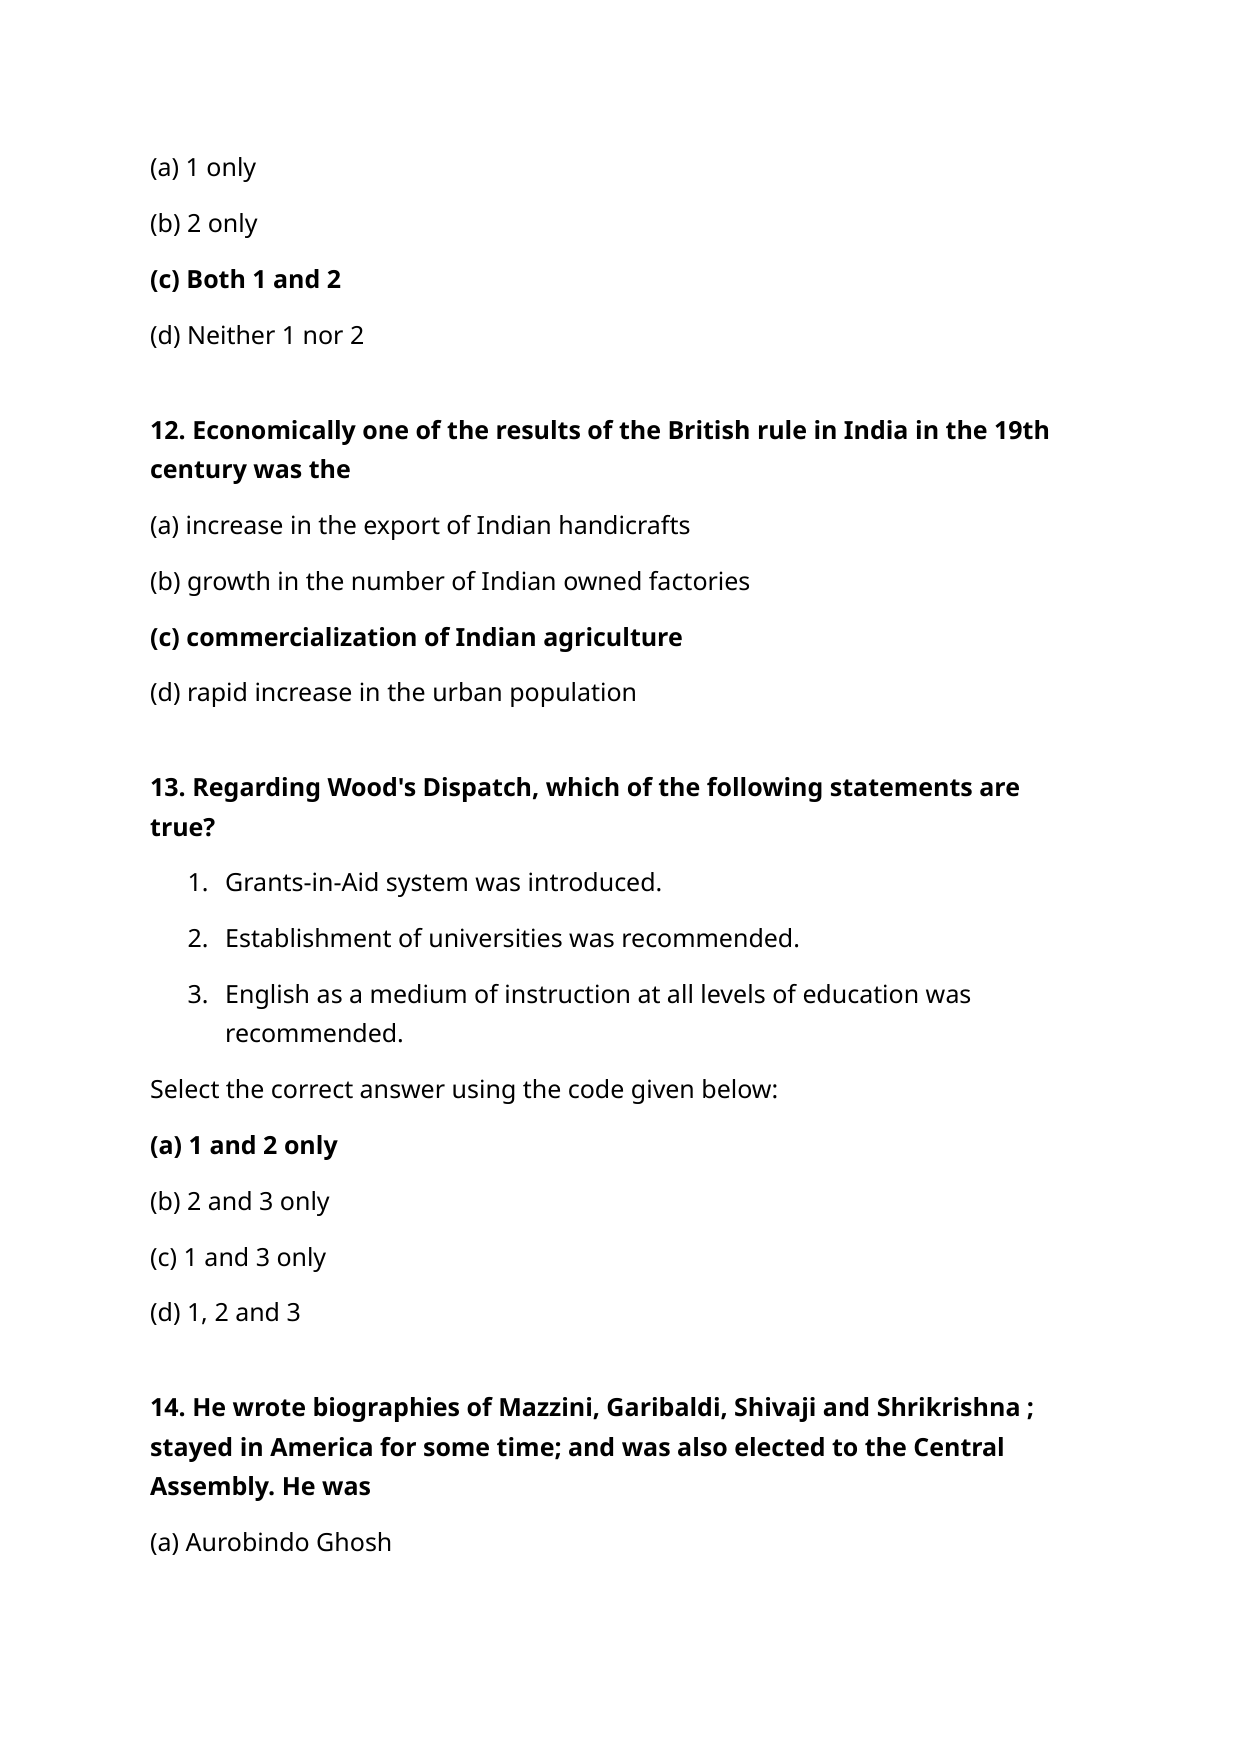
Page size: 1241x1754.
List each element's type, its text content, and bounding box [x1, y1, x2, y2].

text (a) increase in the export of Indian handicrafts [150, 507, 1090, 542]
text (c) Both 1 and 2 [150, 262, 1090, 296]
text (d) 1, 2 and 3 [150, 1295, 1090, 1329]
text (b) 2 and 3 only [150, 1183, 1090, 1217]
text (d) Neither 1 nor 2 [150, 317, 1090, 352]
text Select the correct answer using the code given below: [150, 1072, 1090, 1106]
list Grants-in-Aid system was introduced. [187, 865, 1090, 899]
text (d) rapid increase in the urban population [150, 675, 1090, 709]
text (c) 1 and 3 only [150, 1239, 1090, 1273]
text 12. Economically one of the results of the British rule in India in the 19th century was the [150, 373, 1090, 486]
text (b) 2 only [150, 206, 1090, 240]
list Establishment of universities was recommended. [187, 921, 1090, 955]
text 14. He wrote biographies of Mazzini, Garibaldi, Shivaji and Shrikrishna ; stayed in America for some time; and was also elected to the Central Assembly. He was [150, 1351, 1090, 1502]
text (a) 1 and 2 only [150, 1127, 1090, 1162]
list English as a medium of instruction at all levels of education was recommended. [187, 977, 1090, 1050]
text (b) growth in the number of Indian owned factories [150, 563, 1090, 597]
text (c) commercialization of Indian agriculture [150, 619, 1090, 653]
text (a) 1 only [150, 150, 1090, 184]
text (a) Aurobindo Ghosh [150, 1524, 1090, 1558]
text 13. Regarding Wood's Dispatch, which of the following statements are true? [150, 731, 1090, 843]
